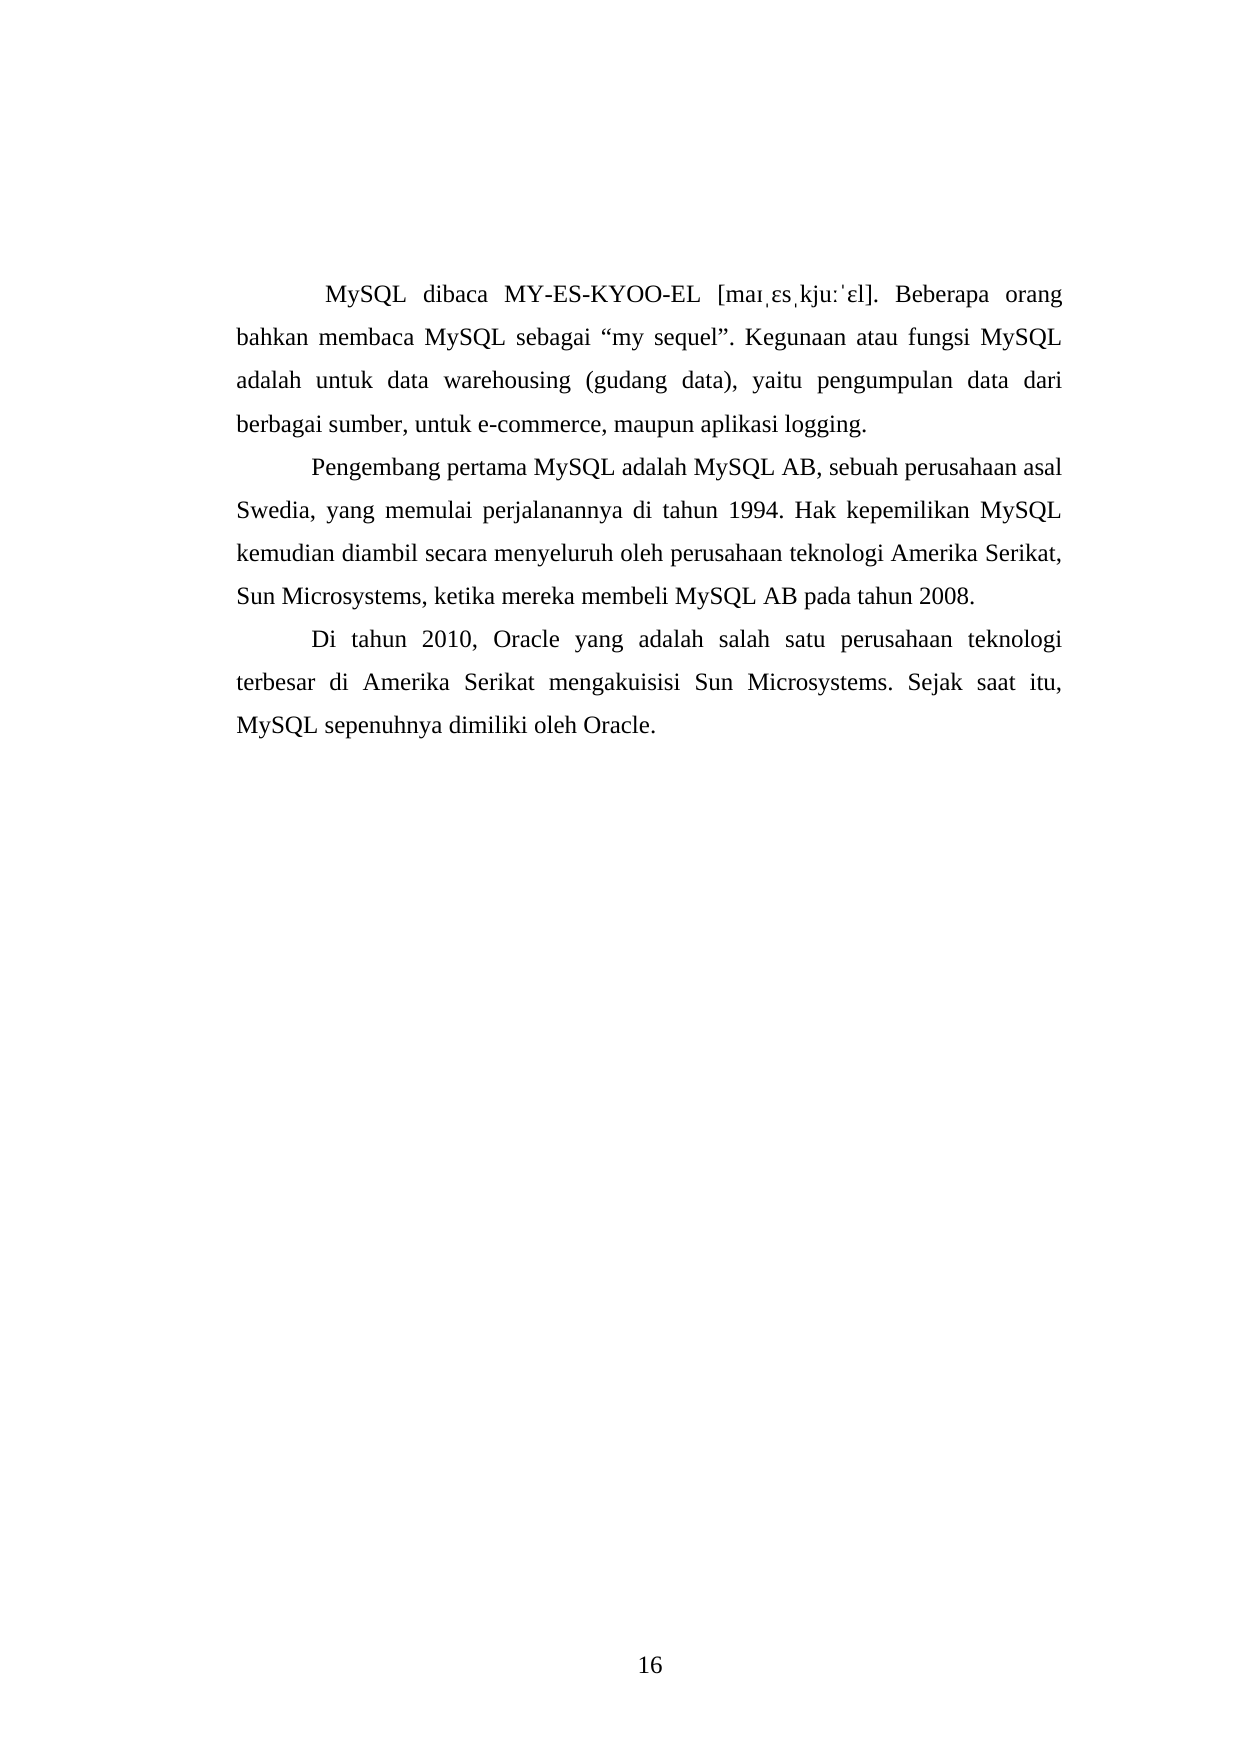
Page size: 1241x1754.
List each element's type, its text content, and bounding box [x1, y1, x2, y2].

text Di tahun 2010, Oracle yang adalah salah satu perusahaan teknologi terbesar di Amerika Serikat mengakuisisi Sun Microsystems. Sejak saat itu, MySQL sepenuhnya dimiliki oleh Oracle. [236, 624, 1063, 739]
text Pengembang pertama MySQL adalah MySQL AB, sebuah perusahaan asal Swedia, yang memulai perjalanannya di tahun 1994. Hak kepemilikan MySQL kemudian diambil secara menyeluruh oleh perusahaan teknologi Amerika Serikat, Sun Microsystems, ketika mereka membeli MySQL AB pada tahun 2008. [236, 452, 1063, 610]
text MySQL dibaca MY-ES-KYOO-EL [maɪˌɛsˌkjuːˈɛl]. Beberapa orang bahkan membaca MySQL sebagai “my sequel”. Kegunaan atau fungsi MySQL adalah untuk data warehousing (gudang data), yaitu pengumpulan data dari berbagai sumber, untuk e-commerce, maupun aplikasi logging. [236, 279, 1063, 437]
